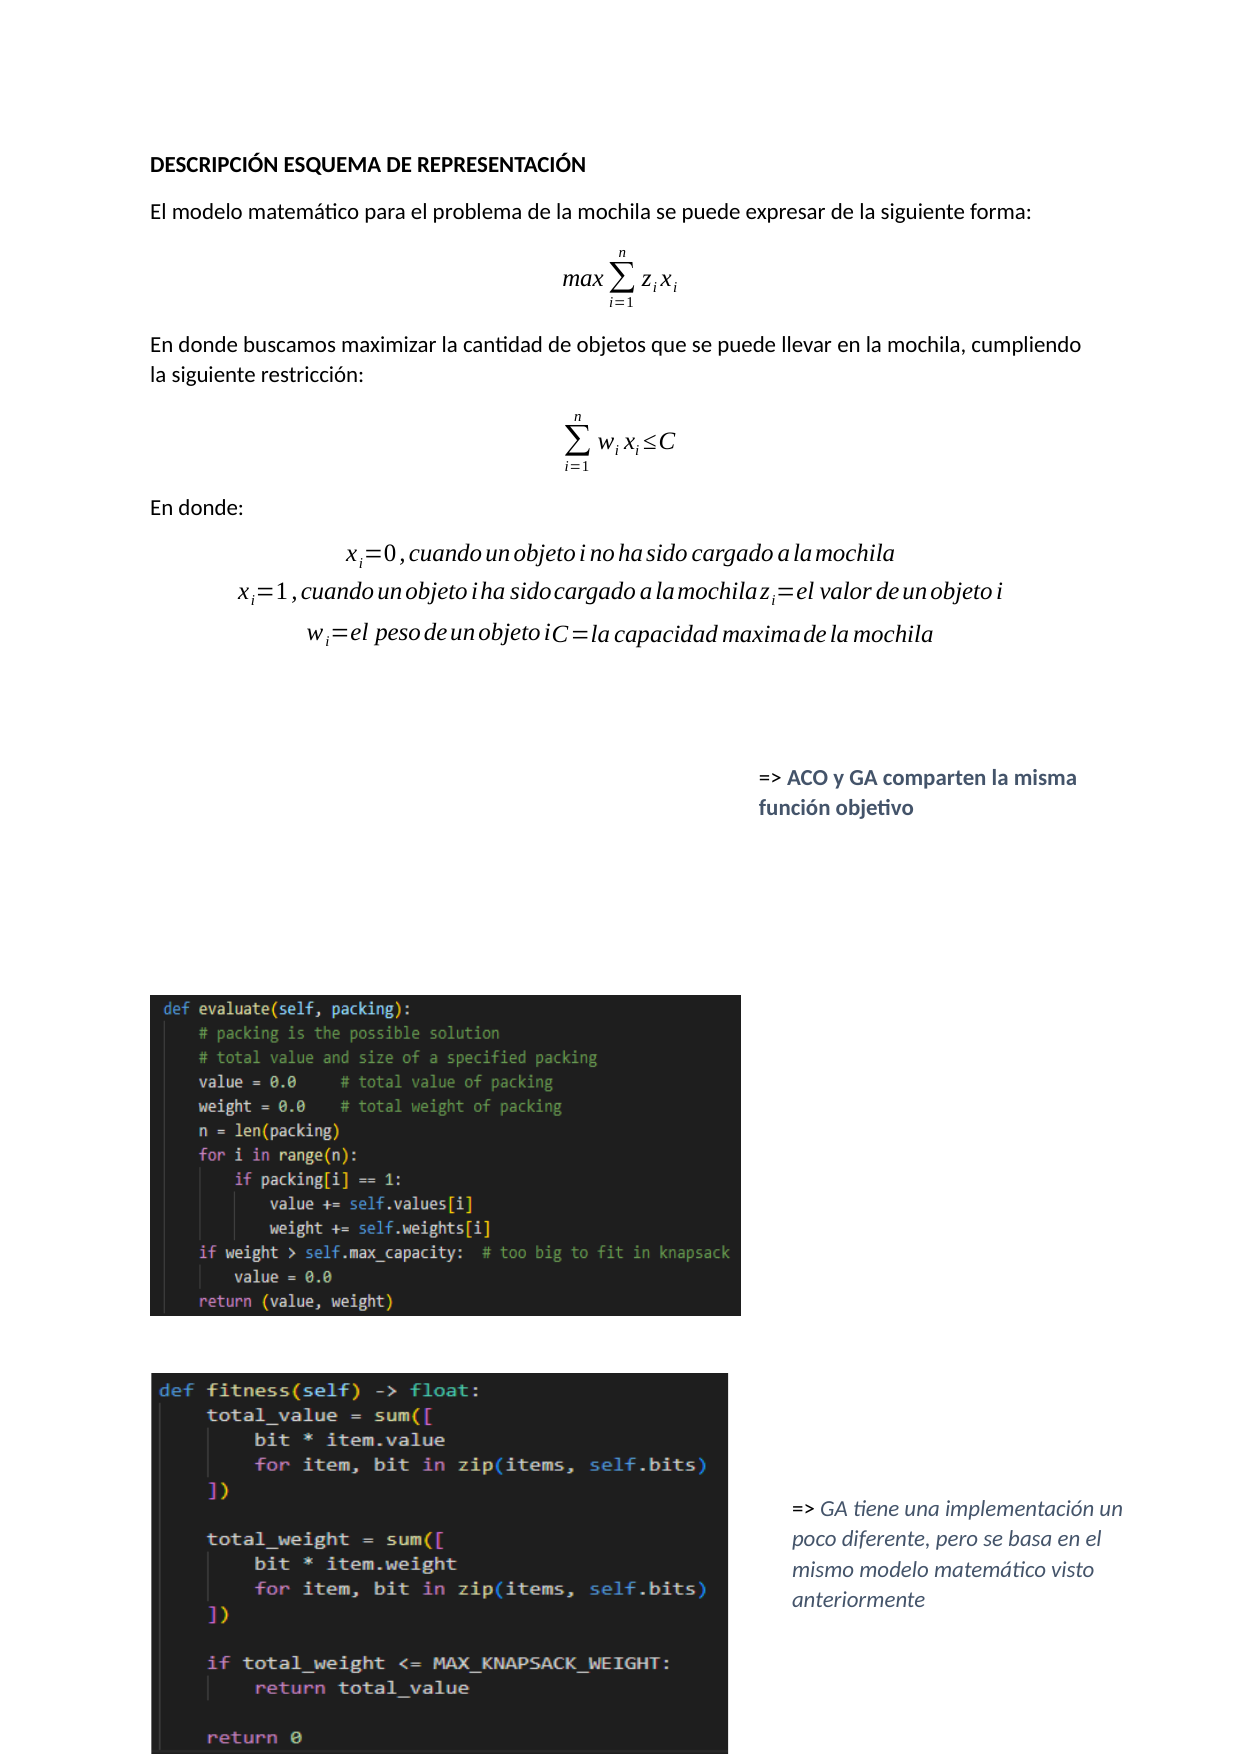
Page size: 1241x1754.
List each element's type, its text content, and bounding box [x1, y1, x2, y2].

text En donde: [150, 493, 1090, 521]
text DESCRIPCIÓN ESQUEMA DE REPRESENTACIÓN [150, 150, 1090, 178]
text El modelo matemático para el problema de la mochila se puede expresar de la siguiente forma: [150, 197, 1090, 225]
text En donde buscamos maximizar la cantidad de objetos que se puede llevar en la mochila, cumpliendo la siguiente restricción: [150, 330, 1090, 388]
picture [150, 1373, 727, 1752]
picture [150, 995, 741, 1316]
